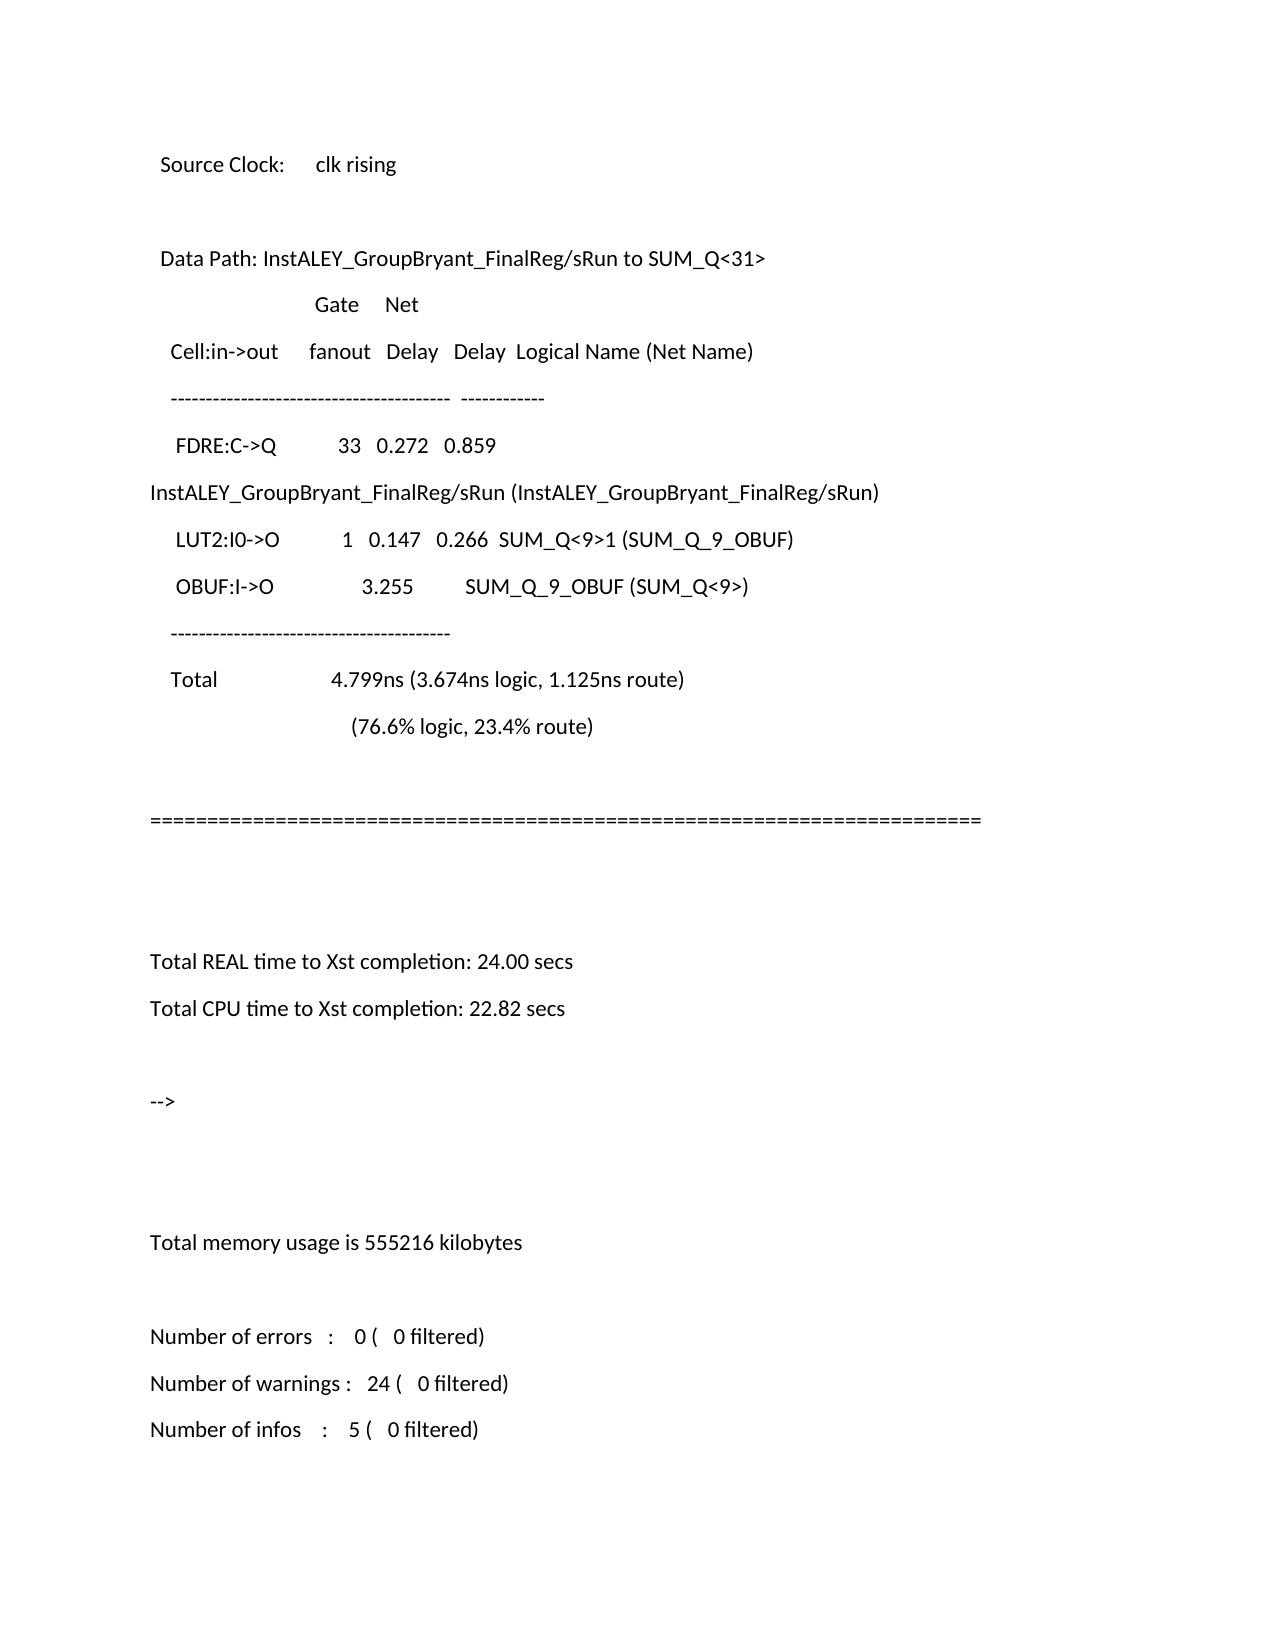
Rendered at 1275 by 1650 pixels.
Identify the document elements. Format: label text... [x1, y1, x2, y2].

text Total CPU time to Xst completion: 22.82 secs [150, 994, 1125, 1022]
text LUT2:I0->O 1 0.147 0.266 SUM_Q<9>1 (SUM_Q_9_OBUF) [150, 525, 1125, 553]
text Gate Net [150, 291, 1125, 319]
text Source Clock: clk rising [150, 150, 1125, 178]
text (76.6% logic, 23.4% route) [150, 712, 1125, 741]
text Number of warnings : 24 ( 0 filtered) [150, 1369, 1125, 1397]
text Cell:in->out fanout Delay Delay Logical Name (Net Name) [150, 337, 1125, 366]
text FDRE:C->Q 33 0.272 0.859 [150, 431, 1125, 459]
text InstALEY_GroupBryant_FinalReg/sRun (InstALEY_GroupBryant_FinalReg/sRun) [150, 478, 1125, 506]
text ---------------------------------------- [150, 619, 1125, 647]
text Number of errors : 0 ( 0 filtered) [150, 1322, 1125, 1350]
text Data Path: InstALEY_GroupBryant_FinalReg/sRun to SUM_Q<31> [150, 244, 1125, 272]
text Total 4.799ns (3.674ns logic, 1.125ns route) [150, 666, 1125, 694]
text OBUF:I->O 3.255 SUM_Q_9_OBUF (SUM_Q<9>) [150, 572, 1125, 600]
text --> [150, 1087, 1125, 1116]
text Total memory usage is 555216 kilobytes [150, 1228, 1125, 1256]
text Total REAL time to Xst completion: 24.00 secs [150, 947, 1125, 975]
text ---------------------------------------- ------------ [150, 384, 1125, 412]
text ========================================================================= [150, 806, 1125, 834]
text Number of infos : 5 ( 0 filtered) [150, 1416, 1125, 1444]
